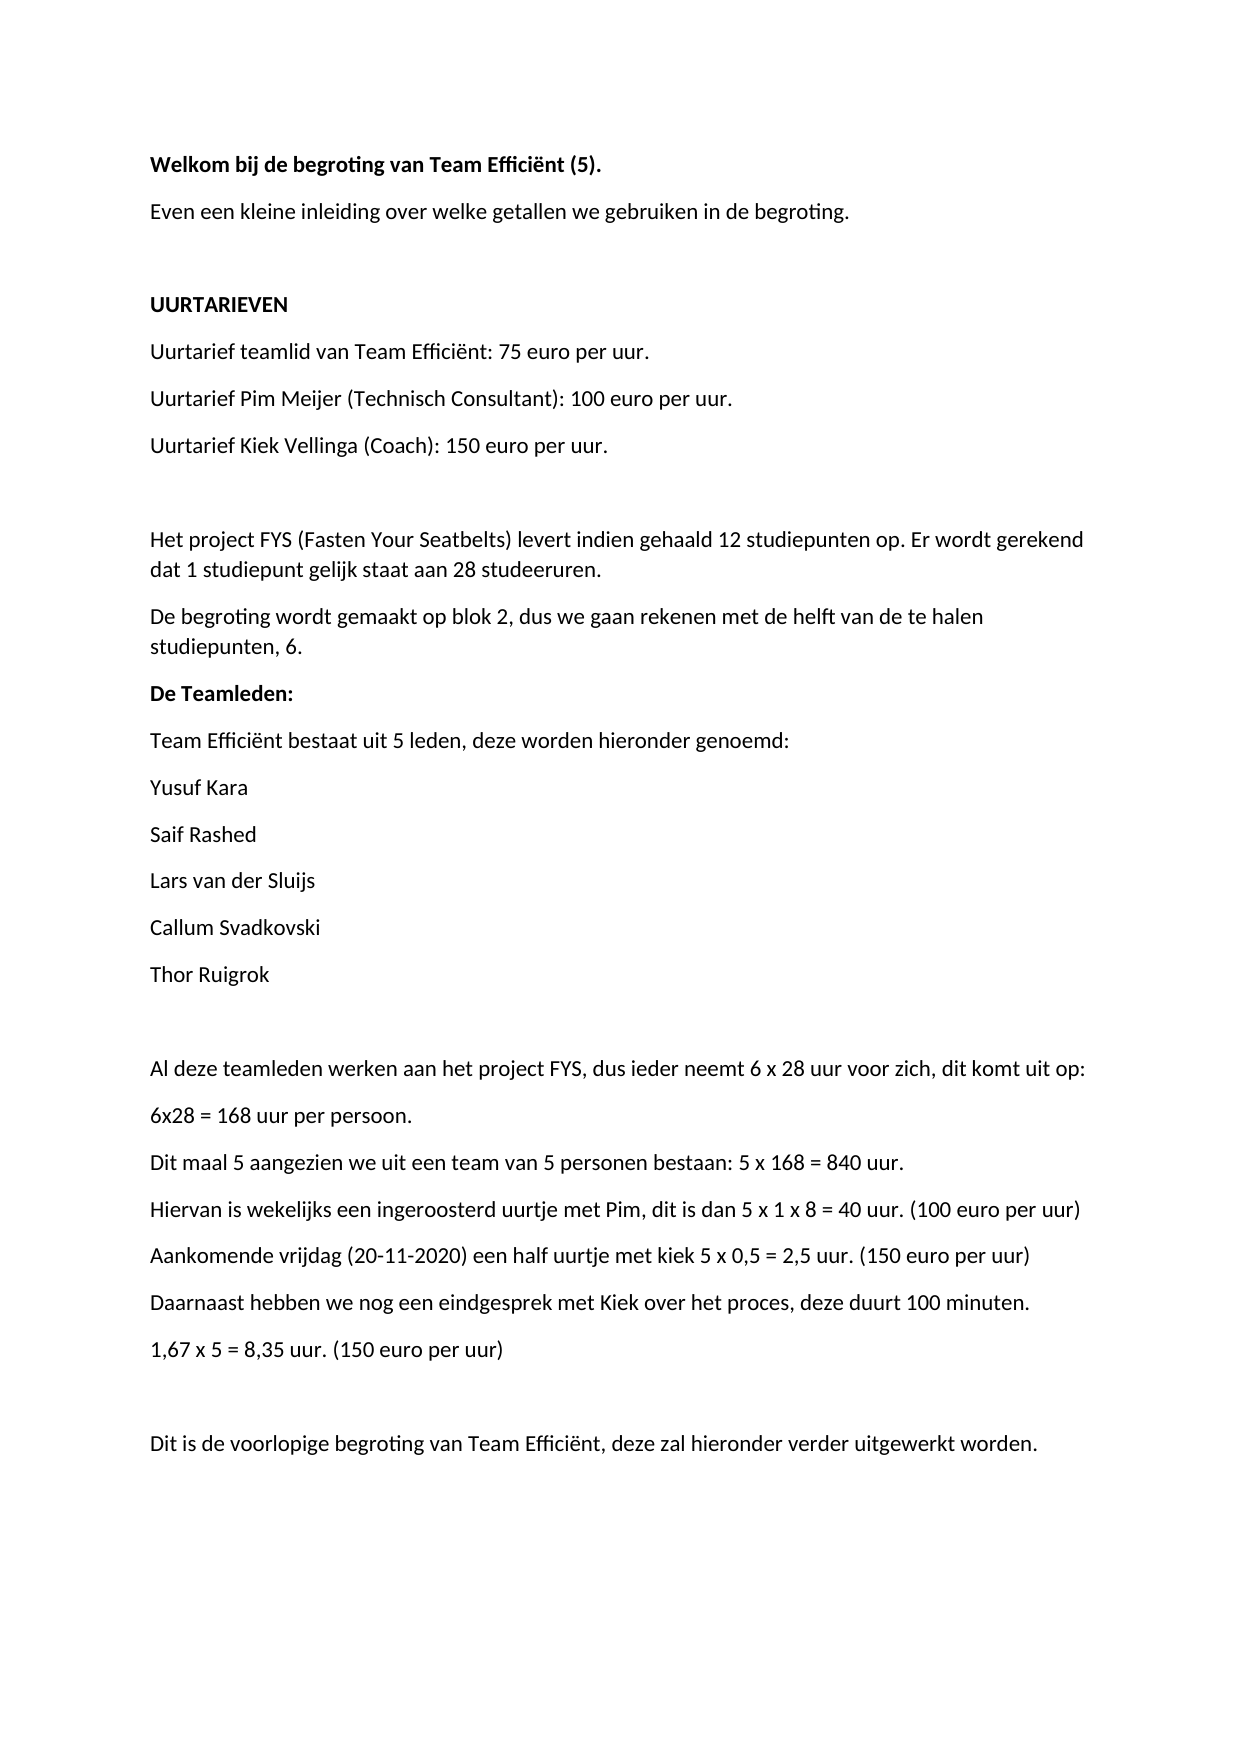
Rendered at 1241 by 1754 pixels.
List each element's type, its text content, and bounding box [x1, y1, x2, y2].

text Yusuf Kara [150, 773, 1090, 801]
text Saif Rashed [150, 820, 1090, 848]
text Uurtarief Pim Meijer (Technisch Consultant): 100 euro per uur. [150, 384, 1090, 412]
text UURTARIEVEN [150, 291, 1090, 319]
text Lars van der Sluijs [150, 867, 1090, 895]
text Hiervan is wekelijks een ingeroosterd uurtje met Pim, dit is dan 5 x 1 x 8 = 40 uur. (100 euro per uur) [150, 1195, 1090, 1223]
text De Teamleden: [150, 679, 1090, 707]
text Aankomende vrijdag (20-11-2020) een half uurtje met kiek 5 x 0,5 = 2,5 uur. (150 euro per uur) [150, 1242, 1090, 1270]
text Welkom bij de begroting van Team Efficiënt (5). [150, 150, 1090, 178]
text Het project FYS (Fasten Your Seatbelts) levert indien gehaald 12 studiepunten op. Er wordt gerekend dat 1 studiepunt gelijk staat aan 28 studeeruren. [150, 525, 1090, 583]
text 6x28 = 168 uur per persoon. [150, 1101, 1090, 1129]
text Daarnaast hebben we nog een eindgesprek met Kiek over het proces, deze duurt 100 minuten. [150, 1288, 1090, 1317]
text Uurtarief teamlid van Team Efficiënt: 75 euro per uur. [150, 337, 1090, 366]
text Uurtarief Kiek Vellinga (Coach): 150 euro per uur. [150, 431, 1090, 459]
text De begroting wordt gemaakt op blok 2, dus we gaan rekenen met de helft van de te halen studiepunten, 6. [150, 602, 1090, 660]
text Even een kleine inleiding over welke getallen we gebruiken in de begroting. [150, 197, 1090, 225]
text Team Efficiënt bestaat uit 5 leden, deze worden hieronder genoemd: [150, 726, 1090, 754]
text Dit is de voorlopige begroting van Team Efficiënt, deze zal hieronder verder uitgewerkt worden. [150, 1429, 1090, 1457]
text Thor Ruigrok [150, 960, 1090, 988]
text Callum Svadkovski [150, 913, 1090, 942]
text Dit maal 5 aangezien we uit een team van 5 personen bestaan: 5 x 168 = 840 uur. [150, 1148, 1090, 1176]
text 1,67 x 5 = 8,35 uur. (150 euro per uur) [150, 1335, 1090, 1363]
text Al deze teamleden werken aan het project FYS, dus ieder neemt 6 x 28 uur voor zich, dit komt uit op: [150, 1054, 1090, 1082]
